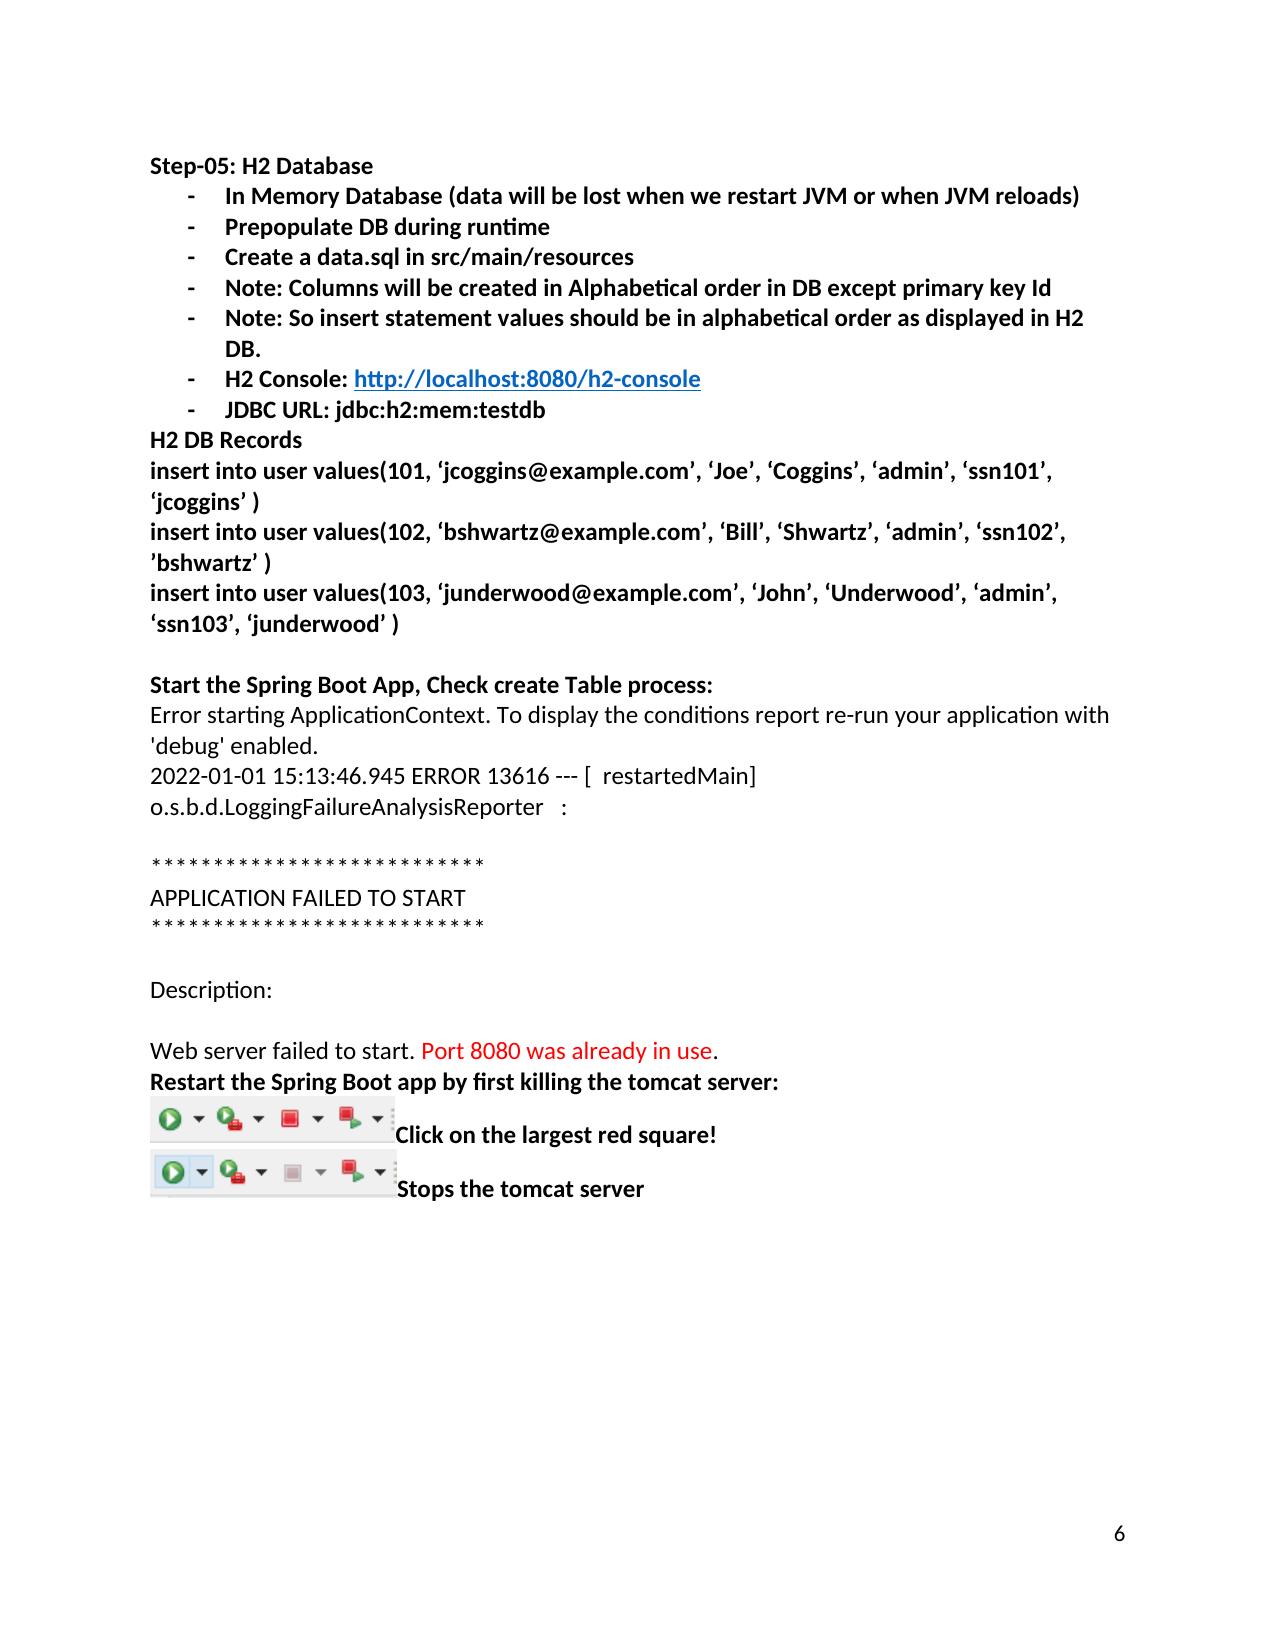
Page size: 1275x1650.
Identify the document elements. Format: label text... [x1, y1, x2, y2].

text Click on the largest red square! [150, 1096, 1125, 1149]
text insert into user values(103, ‘junderwood@example.com’, ‘John’, ‘Underwood’, ‘admin’, ‘ssn103’, ‘junderwood’ ) [150, 577, 1125, 638]
text Start the Spring Boot App, Check create Table process: [150, 669, 1125, 699]
text insert into user values(102, ‘bshwartz@example.com’, ‘Bill’, ‘Shwartz’, ‘admin’, ‘ssn102’, ’bshwartz’ ) [150, 516, 1125, 577]
list JDBC URL: jdbc:h2:mem:testdb [187, 394, 1125, 425]
text *************************** [150, 852, 1125, 882]
text H2 DB Records [150, 425, 1125, 455]
list Note: Columns will be created in Alphabetical order in DB except primary key Id [187, 272, 1125, 303]
text Web server failed to start. Port 8080 was already in use. [150, 1035, 1125, 1066]
text Stops the tomcat server [150, 1149, 1125, 1204]
text insert into user values(101, ‘jcoggins@example.com’, ‘Joe’, ‘Coggins’, ‘admin’, ‘ssn101’, ‘jcoggins’ ) [150, 455, 1125, 516]
text Error starting ApplicationContext. To display the conditions report re-run your application with 'debug' enabled. [150, 699, 1125, 760]
list Create a data.sql in src/main/resources [187, 242, 1125, 272]
picture [150, 1149, 397, 1198]
list In Memory Database (data will be lost when we restart JVM or when JVM reloads) [187, 181, 1125, 211]
list H2 Console: http://localhost:8080/h2-console [187, 364, 1125, 394]
text APPLICATION FAILED TO START [150, 882, 1125, 913]
list Note: So insert statement values should be in alphabetical order as displayed in H2 DB. [187, 303, 1125, 364]
text Step-05: H2 Database [150, 150, 1125, 181]
text Restart the Spring Boot app by first killing the tomcat server: [150, 1066, 1125, 1096]
text 2022-01-01 15:13:46.945 ERROR 13616 --- [ restartedMain] o.s.b.d.LoggingFailureAnalysisReporter : [150, 760, 1125, 821]
text Description: [150, 974, 1125, 1004]
picture [150, 1096, 396, 1143]
list Prepopulate DB during runtime [187, 211, 1125, 242]
text *************************** [150, 913, 1125, 943]
